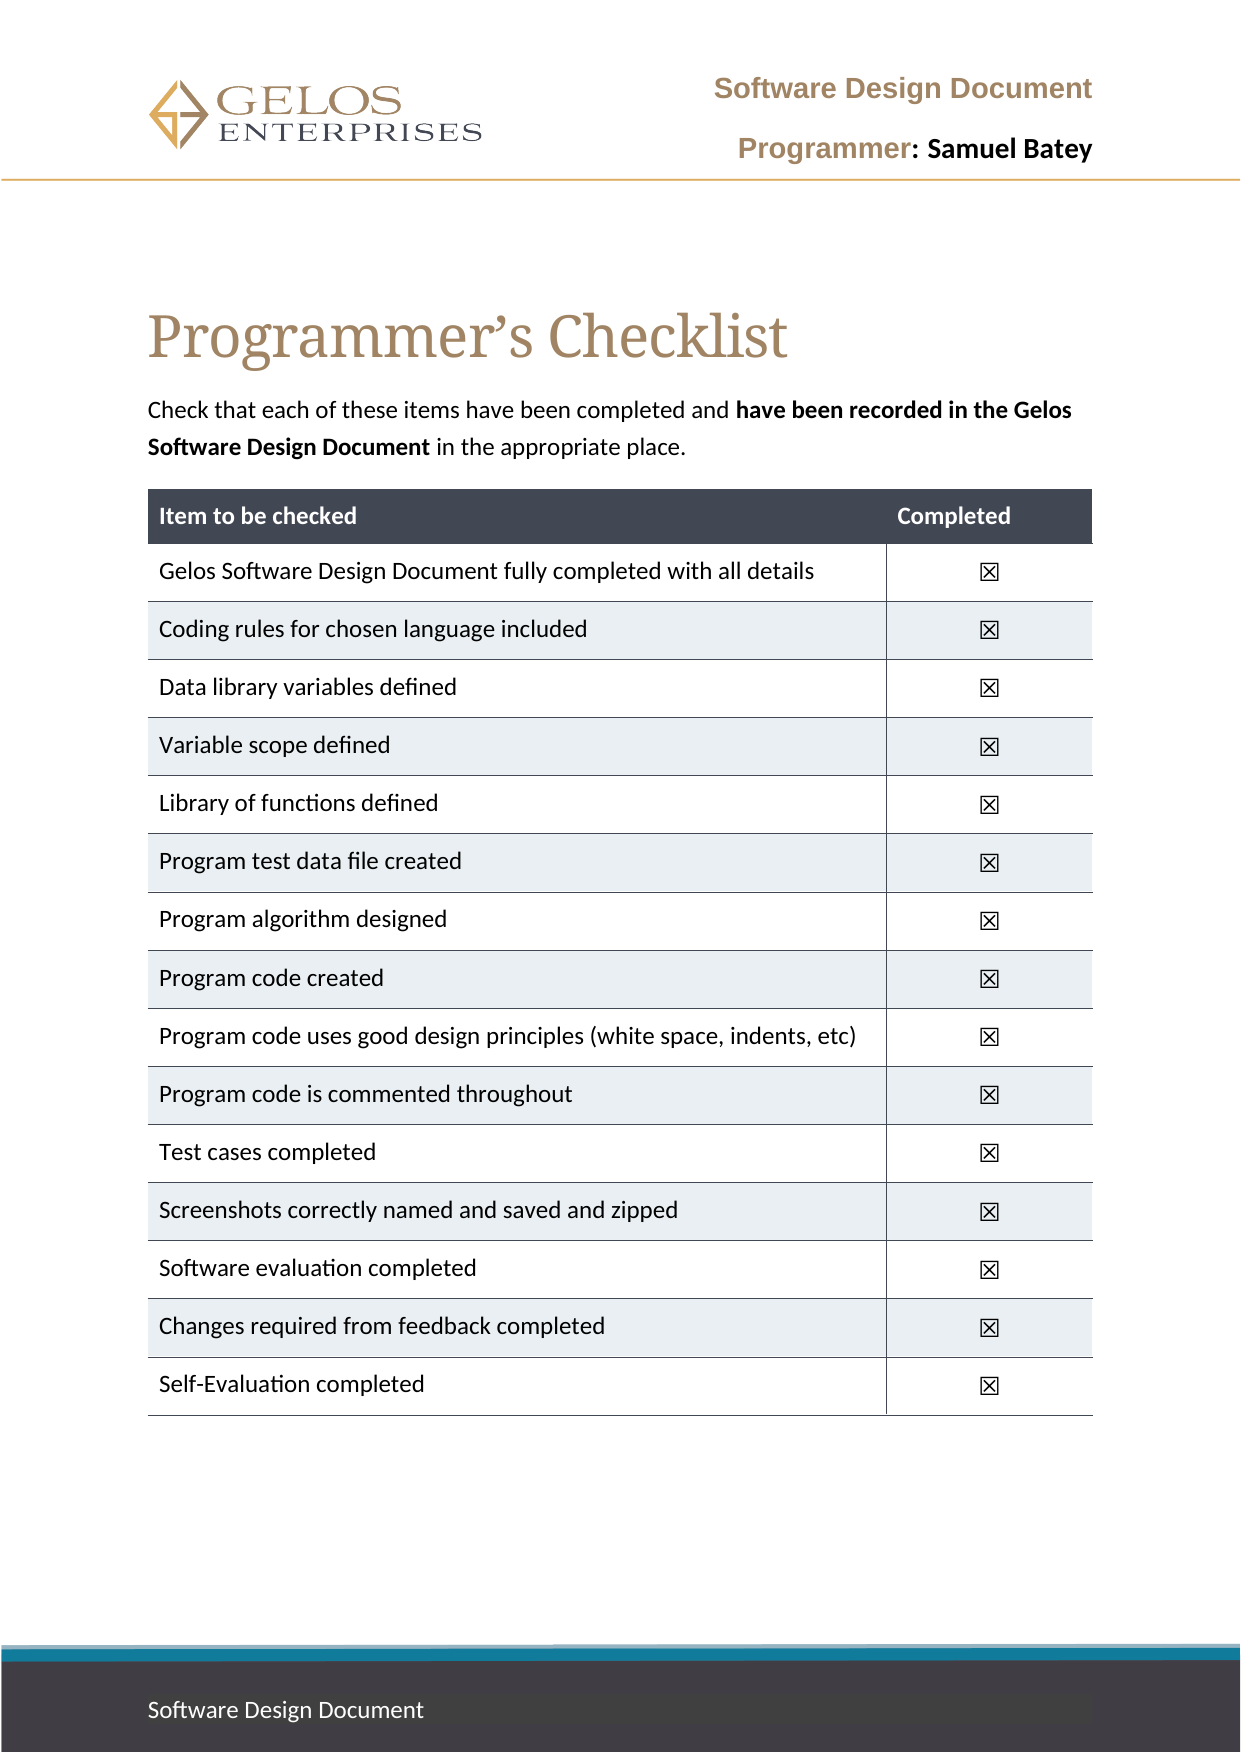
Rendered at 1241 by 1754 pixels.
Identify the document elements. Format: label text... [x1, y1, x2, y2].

table_header Item to be checked [148, 489, 886, 543]
table_cell Library of functions defined [148, 776, 886, 833]
table_cell Data library variables defined [148, 660, 886, 717]
table_header Completed [886, 489, 1092, 543]
table_cell Program algorithm designed [148, 893, 886, 949]
table_cell Screenshots correctly named and saved and zipped [148, 1183, 886, 1240]
table_cell Program code created [148, 951, 886, 1008]
text Check that each of these items have been completed and have been recorded in the Gelos Software Design Document in the appropriate place. [148, 394, 1092, 462]
table_cell Coding rules for chosen language included [148, 602, 886, 659]
picture [1, 0, 1241, 1752]
table_cell Program code uses good design principles (white space, indents, etc) [148, 1009, 886, 1066]
table_cell Variable scope defined [148, 718, 886, 775]
table_cell Changes required from feedback completed [148, 1299, 886, 1356]
table_cell Gelos Software Design Document fully completed with all details [148, 544, 886, 601]
table_cell Test cases completed [148, 1125, 886, 1182]
subtitle Programmer’s Checklist [148, 311, 1092, 369]
table_cell Self-Evaluation completed [148, 1358, 886, 1414]
table_cell Program code is commented throughout [148, 1067, 886, 1124]
table_cell Software evaluation completed [148, 1241, 886, 1298]
table_cell Program test data file created [148, 834, 886, 891]
